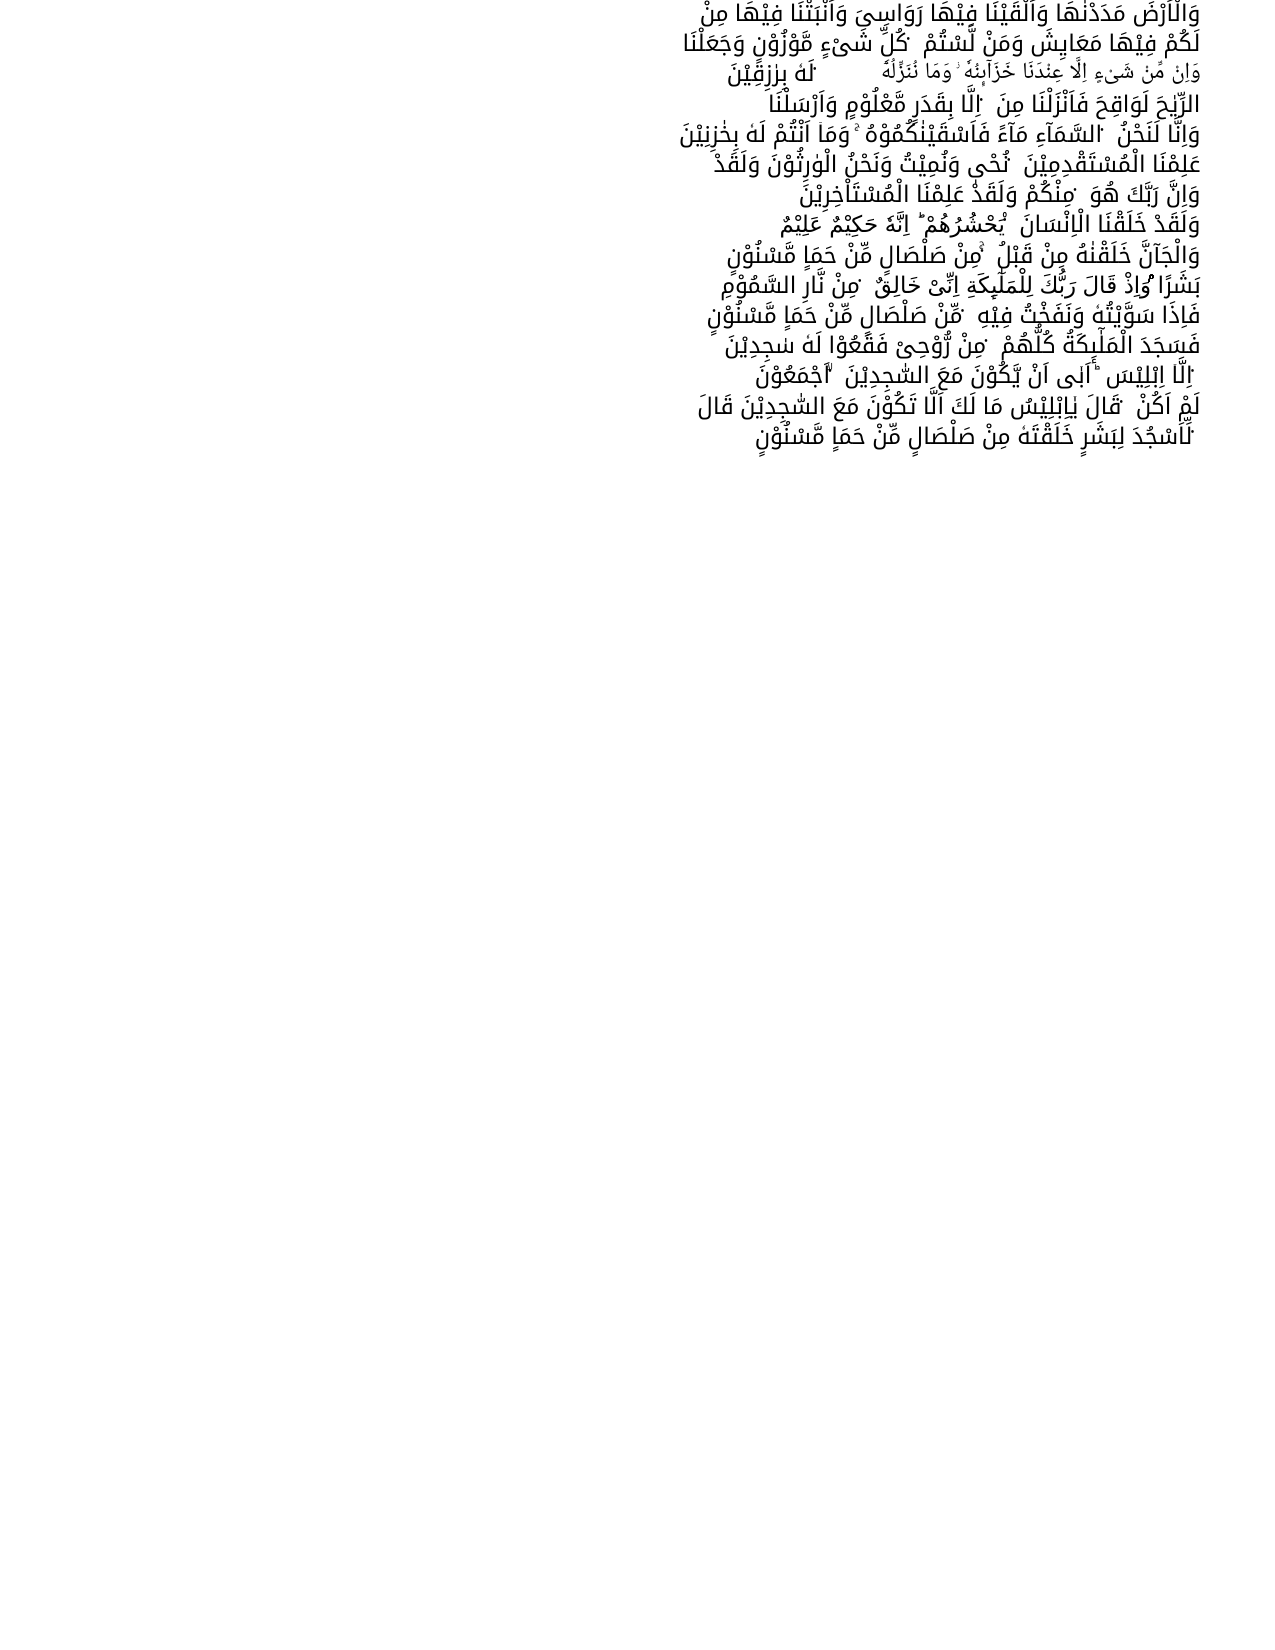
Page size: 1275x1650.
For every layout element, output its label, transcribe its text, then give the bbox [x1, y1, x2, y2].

text اِلَّا بِقَدَرٍ مَّعْلُوْمٍ وَاَرْسَلْنَا ۟ الرِّیٰحَ لَوَاقِحَ فَاَنْزَلْنَا مِنَ [75, 91, 1200, 117]
text مِنْ صَلْصَالٍ مِّنْ حَمَاٍ مَّسْنُوْنٍ ۟ۚ وَالْجَآنَّ خَلَقْنٰهُ مِنْ قَبْلُ [75, 242, 1200, 268]
text اَجْمَعُوْنَ ۟ۙ اِلَّاۤ اِبْلِیْسَ ؕ اَبٰۤی اَنْ یَّكُوْنَ مَعَ السّٰجِدِیْنَ ۟ [75, 362, 1200, 389]
text مِنْكُمْ وَلَقَدْ عَلِمْنَا الْمُسْتَاْخِرِیْنَ ۟ وَاِنَّ رَبَّكَ هُوَ [75, 181, 1200, 208]
text السَّمَآءِ مَآءً فَاَسْقَیْنٰكُمُوْهُ ۚ وَمَاۤ اَنْتُمْ لَهٗ بِخٰزِنِیْنَ ۟ وَاِنَّا لَنَحْنُ [75, 121, 1200, 147]
text قَالَ یٰۤاِبْلِیْسُ مَا لَكَ اَلَّا تَكُوْنَ مَعَ السّٰجِدِیْنَ قَالَ ۟ لَمْ اَكُنْ [75, 393, 1200, 419]
text مِنْ رُّوْحِیْ فَقَعُوْا لَهٗ سٰجِدِیْنَ ۟ فَسَجَدَ الْمَلٰٓىِٕكَةُ كُلُّهُمْ [75, 332, 1200, 359]
text مِّنْ صَلْصَالٍ مِّنْ حَمَاٍ مَّسْنُوْنٍ ۟ فَاِذَا سَوَّیْتُهٗ وَنَفَخْتُ فِیْهِ [75, 302, 1200, 328]
text كُلِّ شَیْءٍ مَّوْزُوْنٍ وَجَعَلْنَا ۟ لَكُمْ فِیْهَا مَعَایِشَ وَمَنْ لَّسْتُمْ [75, 30, 1200, 57]
text یَحْشُرُهُمْ ؕ اِنَّهٗ حَكِیْمٌ عَلِیْمٌ ۟۠ وَلَقَدْ خَلَقْنَا الْاِنْسَانَ [75, 211, 1200, 238]
text نُحْیٖ وَنُمِیْتُ وَنَحْنُ الْوٰرِثُوْنَ وَلَقَدْ ۟ عَلِمْنَا الْمُسْتَقْدِمِیْنَ [75, 151, 1200, 177]
text لِّاَسْجُدَ لِبَشَرٍ خَلَقْتَهٗ مِنْ صَلْصَالٍ مِّنْ حَمَاٍ مَّسْنُوْنٍ ۟ [75, 423, 1200, 449]
text مِنْ نَّارِ السَّمُوْمِ ۟ وَاِذْ قَالَ رَبُّكَ لِلْمَلٰٓىِٕكَةِ اِنِّیْ خَالِقٌۢ بَشَرًا [75, 272, 1200, 298]
text لَهٗ بِرٰزِقِیْنَ ۟ وَاِنْ مِّنْ شَیْءٍ اِلَّا عِنْدَنَا خَزَآىِٕنُهٗ ؗ وَمَا نُنَزِّلُهٗۤ [75, 60, 1200, 87]
text وَالْاَرْضَ مَدَدْنٰهَا وَاَلْقَیْنَا فِیْهَا رَوَاسِیَ وَاَنْۢبَتْنَا فِیْهَا مِنْ [75, 0, 1200, 26]
